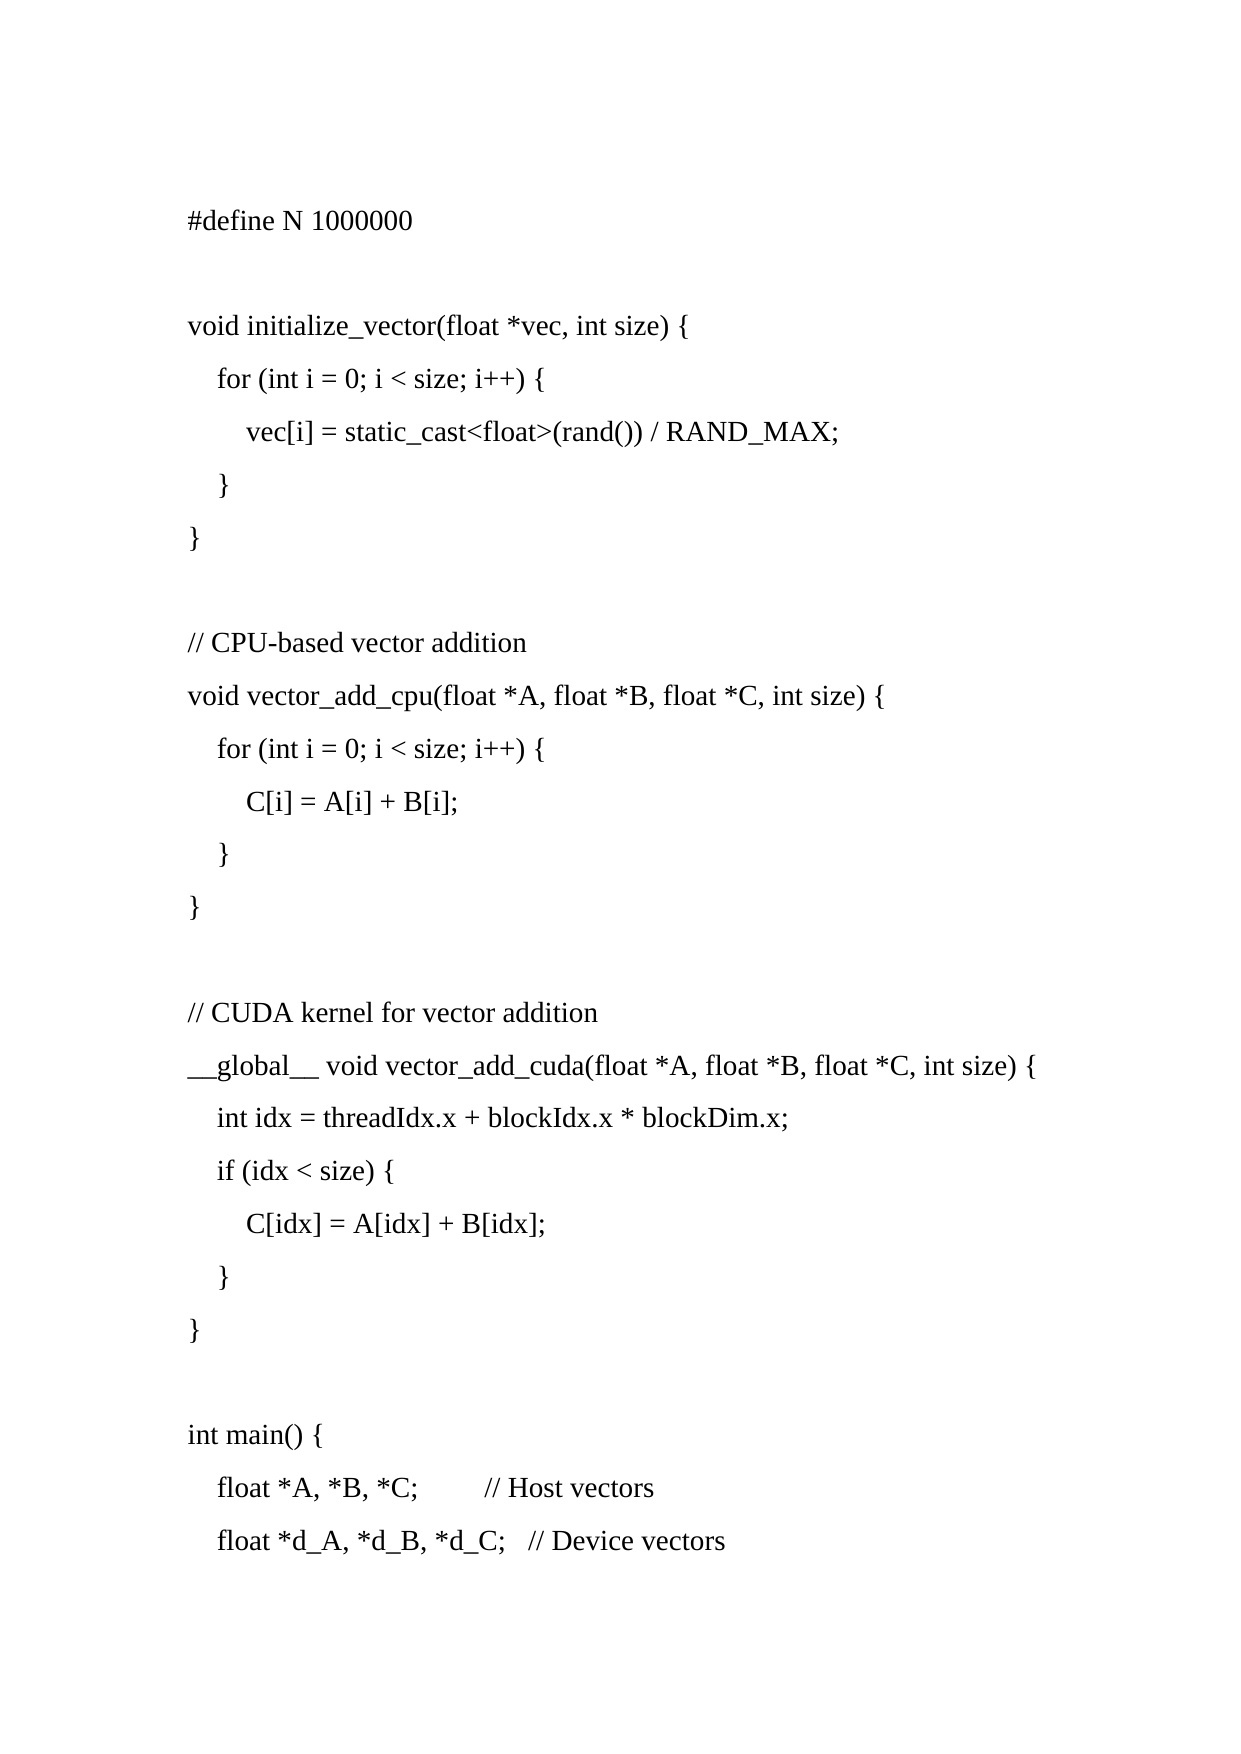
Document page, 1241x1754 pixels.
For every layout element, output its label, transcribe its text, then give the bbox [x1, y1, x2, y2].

text if (idx < size) { [187, 1153, 1090, 1187]
text __global__ void vector_add_cuda(float *A, float *B, float *C, int size) { [187, 1048, 1090, 1081]
text float *d_A, *d_B, *d_C; // Device vectors [187, 1523, 1090, 1557]
text float *A, *B, *C; // Host vectors [187, 1470, 1090, 1504]
text C[idx] = A[idx] + B[idx]; [187, 1206, 1090, 1240]
text // CUDA kernel for vector addition [187, 995, 1090, 1028]
text } [187, 467, 1090, 500]
text } [187, 889, 1090, 923]
text } [187, 1259, 1090, 1293]
text int idx = threadIdx.x + blockIdx.x * blockDim.x; [187, 1101, 1090, 1134]
text // CPU-based vector addition [187, 625, 1090, 659]
text for (int i = 0; i < size; i++) { [187, 361, 1090, 395]
text #define N 1000000 [187, 203, 1090, 236]
text for (int i = 0; i < size; i++) { [187, 731, 1090, 764]
text void initialize_vector(float *vec, int size) { [187, 308, 1090, 342]
text vec[i] = static_cast<float>(rand()) / RAND_MAX; [187, 414, 1090, 448]
text void vector_add_cpu(float *A, float *B, float *C, int size) { [187, 678, 1090, 712]
text } [187, 837, 1090, 870]
text } [187, 520, 1090, 553]
text int main() { [187, 1417, 1090, 1451]
text } [187, 1312, 1090, 1345]
text C[i] = A[i] + B[i]; [187, 784, 1090, 817]
